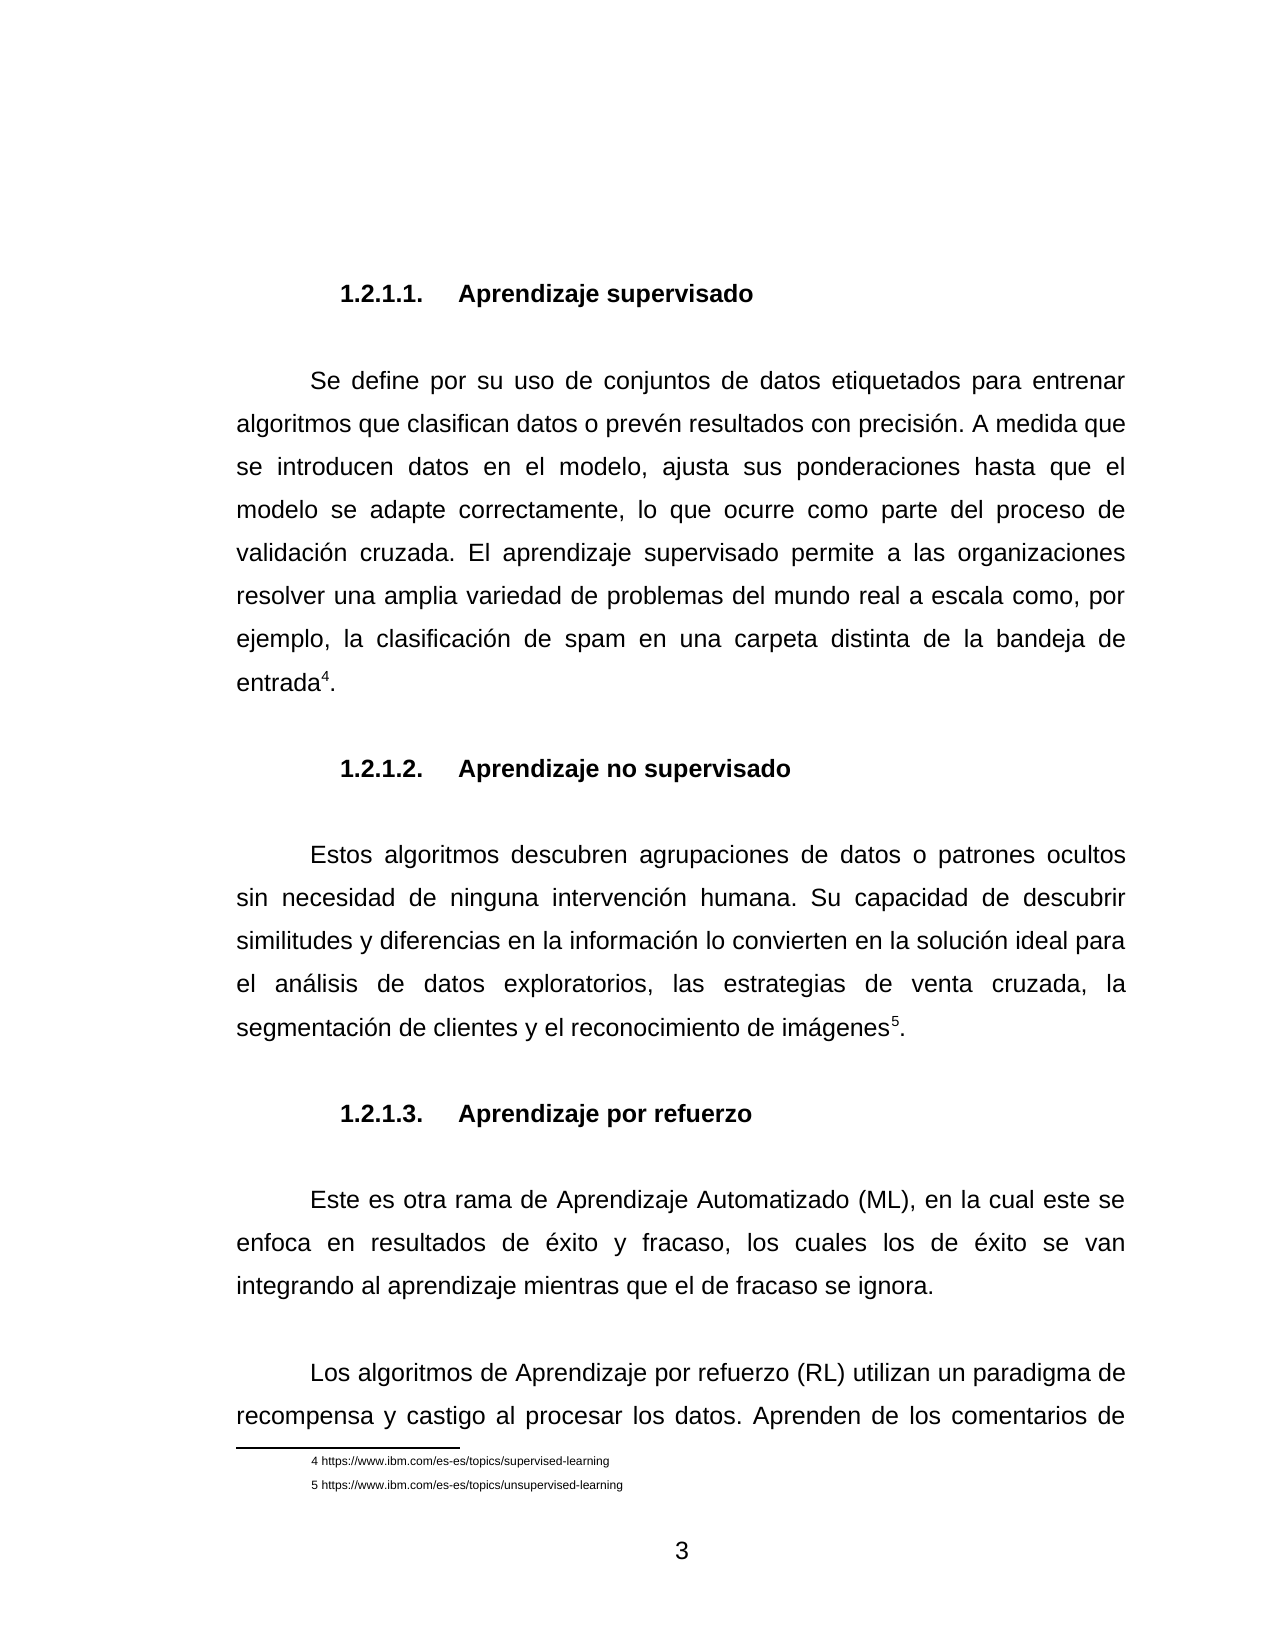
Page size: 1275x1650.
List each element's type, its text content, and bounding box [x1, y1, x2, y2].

text Aprendizaje no supervisado [340, 754, 1127, 782]
text Aprendizaje supervisado [340, 279, 1127, 351]
text Se define por su uso de conjuntos de datos etiquetados para entrenar algoritmos que clasifican datos o prevén resultados con precisión. A medida que se introducen datos en el modelo, ajusta sus ponderaciones hasta que el modelo se adapte correctamente, lo que ocurre como parte del proceso de validación cruzada. El aprendizaje supervisado permite a las organizaciones resolver una amplia variedad de problemas del mundo real a escala como, por ejemplo, la clasificación de spam en una carpeta distinta de la bandeja de entrada. [236, 366, 1127, 696]
text Estos algoritmos descubren agrupaciones de datos o patrones ocultos sin necesidad de ninguna intervención humana. Su capacidad de descubrir similitudes y diferencias en la información lo convierten en la solución ideal para el análisis de datos exploratorios, las estrategias de venta cruzada, la segmentación de clientes y el reconocimiento de imágenes. [236, 840, 1127, 1041]
text Este es otra rama de Aprendizaje Automatizado (ML), en la cual este se enfoca en resultados de éxito y fracaso, los cuales los de éxito se van integrando al aprendizaje mientras que el de fracaso se ignora. [236, 1185, 1127, 1300]
text Aprendizaje por refuerzo [340, 1099, 1127, 1127]
